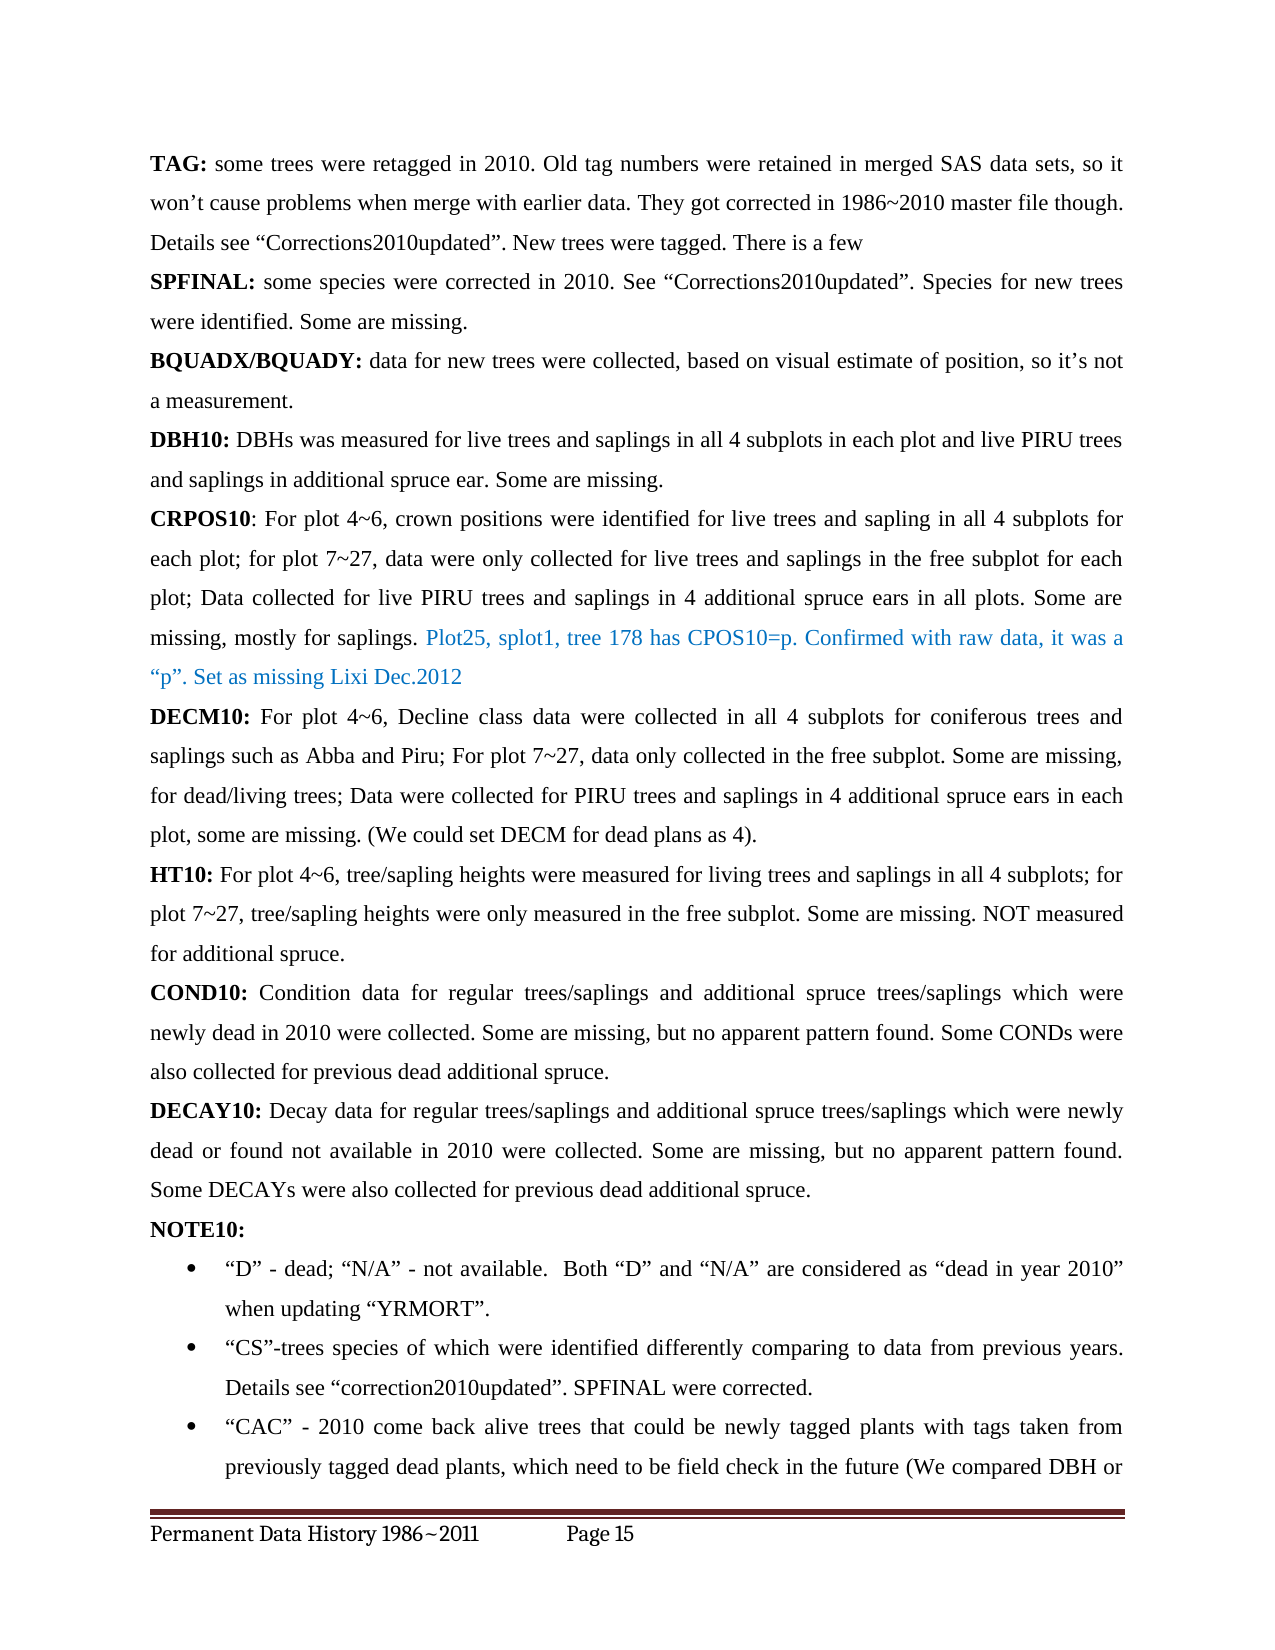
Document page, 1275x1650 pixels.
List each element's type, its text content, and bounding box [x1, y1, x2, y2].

text DECM10: For plot 4~6, Decline class data were collected in all 4 subplots for coniferous trees and saplings such as Abba and Piru; For plot 7~27, data only collected in the free subplot. Some are missing, for dead/living trees; Data were collected for PIRU trees and saplings in 4 additional spruce ears in each plot, some are missing. (We could set DECM for dead plans as 4). [150, 703, 1125, 847]
text HT10: For plot 4~6, tree/sapling heights were measured for living trees and saplings in all 4 subplots; for plot 7~27, tree/sapling heights were only measured in the free subplot. Some are missing. NOT measured for additional spruce. [150, 861, 1125, 966]
text NOTE10: [150, 1216, 1125, 1242]
text CRPOS10: For plot 4~6, crown positions were identified for live trees and sapling in all 4 subplots for each plot; for plot 7~27, data were only collected for live trees and saplings in the free subplot for each plot; Data collected for live PIRU trees and saplings in 4 additional spruce ears in all plots. Some are missing, mostly for saplings. Plot25, splot1, tree 178 has CPOS10=p. Confirmed with raw data, it was a “p”. Set as missing Lixi Dec.2012 [150, 505, 1125, 689]
text BQUADX/BQUADY: data for new trees were collected, based on visual estimate of position, so it’s not a measurement. [150, 347, 1125, 413]
list “D” - dead; “N/A” - not available. Both “D” and “N/A” are considered as “dead in year 2010” when updating “YRMORT”. [187, 1255, 1125, 1321]
text DECAY10: Decay data for regular trees/saplings and additional spruce trees/saplings which were newly dead or found not available in 2010 were collected. Some are missing, but no apparent pattern found. Some DECAYs were also collected for previous dead additional spruce. [150, 1097, 1125, 1203]
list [187, 1413, 1125, 1479]
text DBH10: DBHs was measured for live trees and saplings in all 4 subplots in each plot and live PIRU trees and saplings in additional spruce ear. Some are missing. [150, 426, 1125, 492]
list “CS”-trees species of which were identified differently comparing to data from previous years. Details see “correction2010updated”. SPFINAL were corrected. [187, 1334, 1125, 1400]
text TAG: some trees were retagged in 2010. Old tag numbers were retained in merged SAS data sets, so it won’t cause problems when merge with earlier data. They got corrected in 1986~2010 master file though. Details see “Corrections2010updated”. New trees were tagged. There is a few [150, 150, 1125, 255]
text SPFINAL: some species were corrected in 2010. See “Corrections2010updated”. Species for new trees were identified. Some are missing. [150, 268, 1125, 334]
text COND10: Condition data for regular trees/saplings and additional spruce trees/saplings which were newly dead in 2010 were collected. Some are missing, but no apparent pattern found. Some CONDs were also collected for previous dead additional spruce. [150, 979, 1125, 1084]
